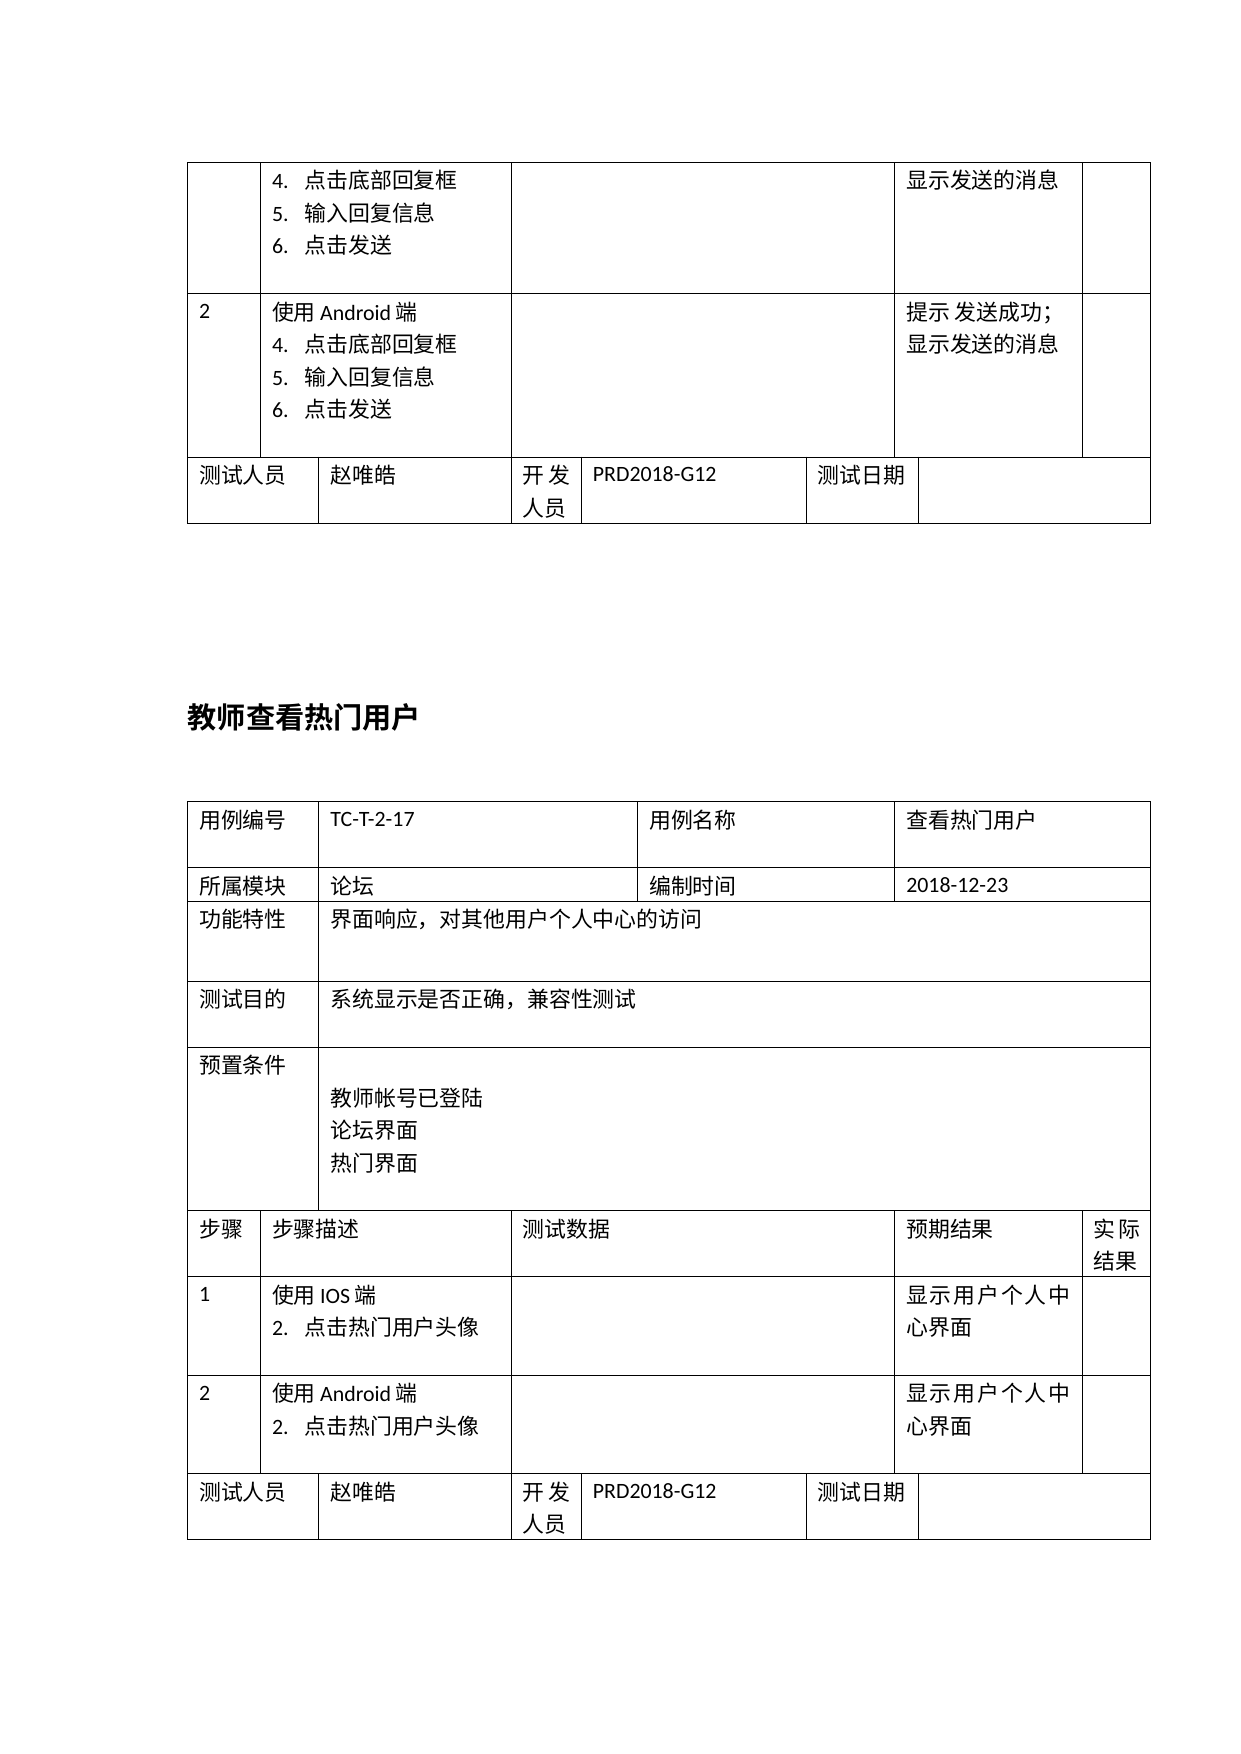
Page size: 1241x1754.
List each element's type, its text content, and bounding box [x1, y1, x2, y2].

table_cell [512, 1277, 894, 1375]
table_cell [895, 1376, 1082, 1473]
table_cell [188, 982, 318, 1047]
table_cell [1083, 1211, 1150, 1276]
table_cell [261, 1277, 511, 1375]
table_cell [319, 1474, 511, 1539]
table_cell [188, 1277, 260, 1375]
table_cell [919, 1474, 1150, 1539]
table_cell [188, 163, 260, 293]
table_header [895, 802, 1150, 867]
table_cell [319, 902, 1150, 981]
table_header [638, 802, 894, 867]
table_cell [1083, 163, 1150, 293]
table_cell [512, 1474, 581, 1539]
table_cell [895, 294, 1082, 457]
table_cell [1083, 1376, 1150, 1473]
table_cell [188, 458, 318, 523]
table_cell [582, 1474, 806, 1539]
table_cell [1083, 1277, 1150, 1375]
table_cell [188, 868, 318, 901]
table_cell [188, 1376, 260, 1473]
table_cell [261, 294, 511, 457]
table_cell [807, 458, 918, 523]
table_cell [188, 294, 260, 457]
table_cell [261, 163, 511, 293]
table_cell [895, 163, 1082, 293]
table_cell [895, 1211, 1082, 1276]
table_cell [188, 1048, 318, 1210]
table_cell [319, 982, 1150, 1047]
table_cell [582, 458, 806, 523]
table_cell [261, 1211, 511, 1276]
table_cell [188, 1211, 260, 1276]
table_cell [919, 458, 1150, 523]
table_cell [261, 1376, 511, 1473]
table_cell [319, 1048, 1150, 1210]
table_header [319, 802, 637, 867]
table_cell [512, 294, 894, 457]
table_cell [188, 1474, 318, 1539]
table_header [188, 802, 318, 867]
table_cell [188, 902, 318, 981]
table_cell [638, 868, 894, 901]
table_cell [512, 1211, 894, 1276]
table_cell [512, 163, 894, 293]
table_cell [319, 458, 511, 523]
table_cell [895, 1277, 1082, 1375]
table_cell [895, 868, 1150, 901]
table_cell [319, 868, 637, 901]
subtitle 教师查看热门用户 [187, 683, 1053, 748]
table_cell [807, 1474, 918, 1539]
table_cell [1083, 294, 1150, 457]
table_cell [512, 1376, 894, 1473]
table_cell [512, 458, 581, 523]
